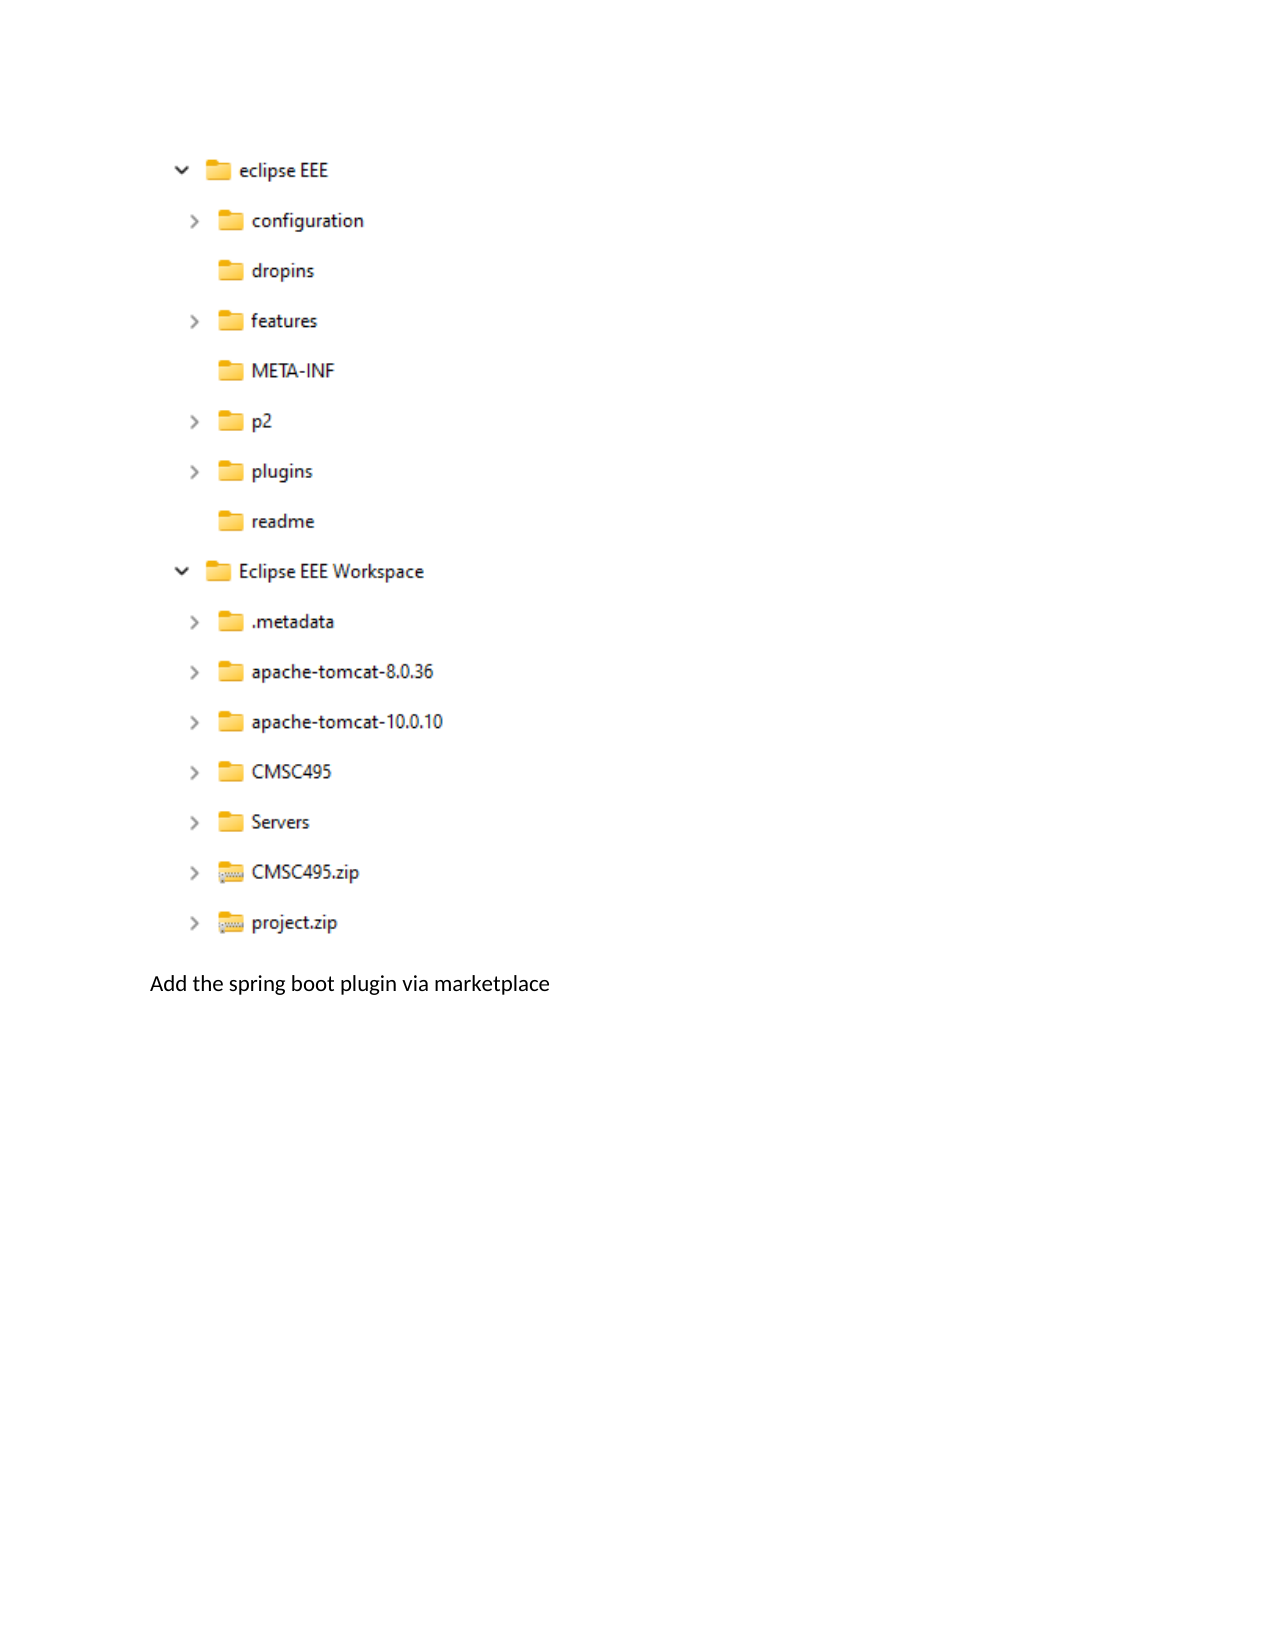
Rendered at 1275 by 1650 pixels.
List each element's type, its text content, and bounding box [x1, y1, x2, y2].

text Add the spring boot plugin via marketplace [150, 969, 1125, 997]
picture [150, 150, 632, 951]
